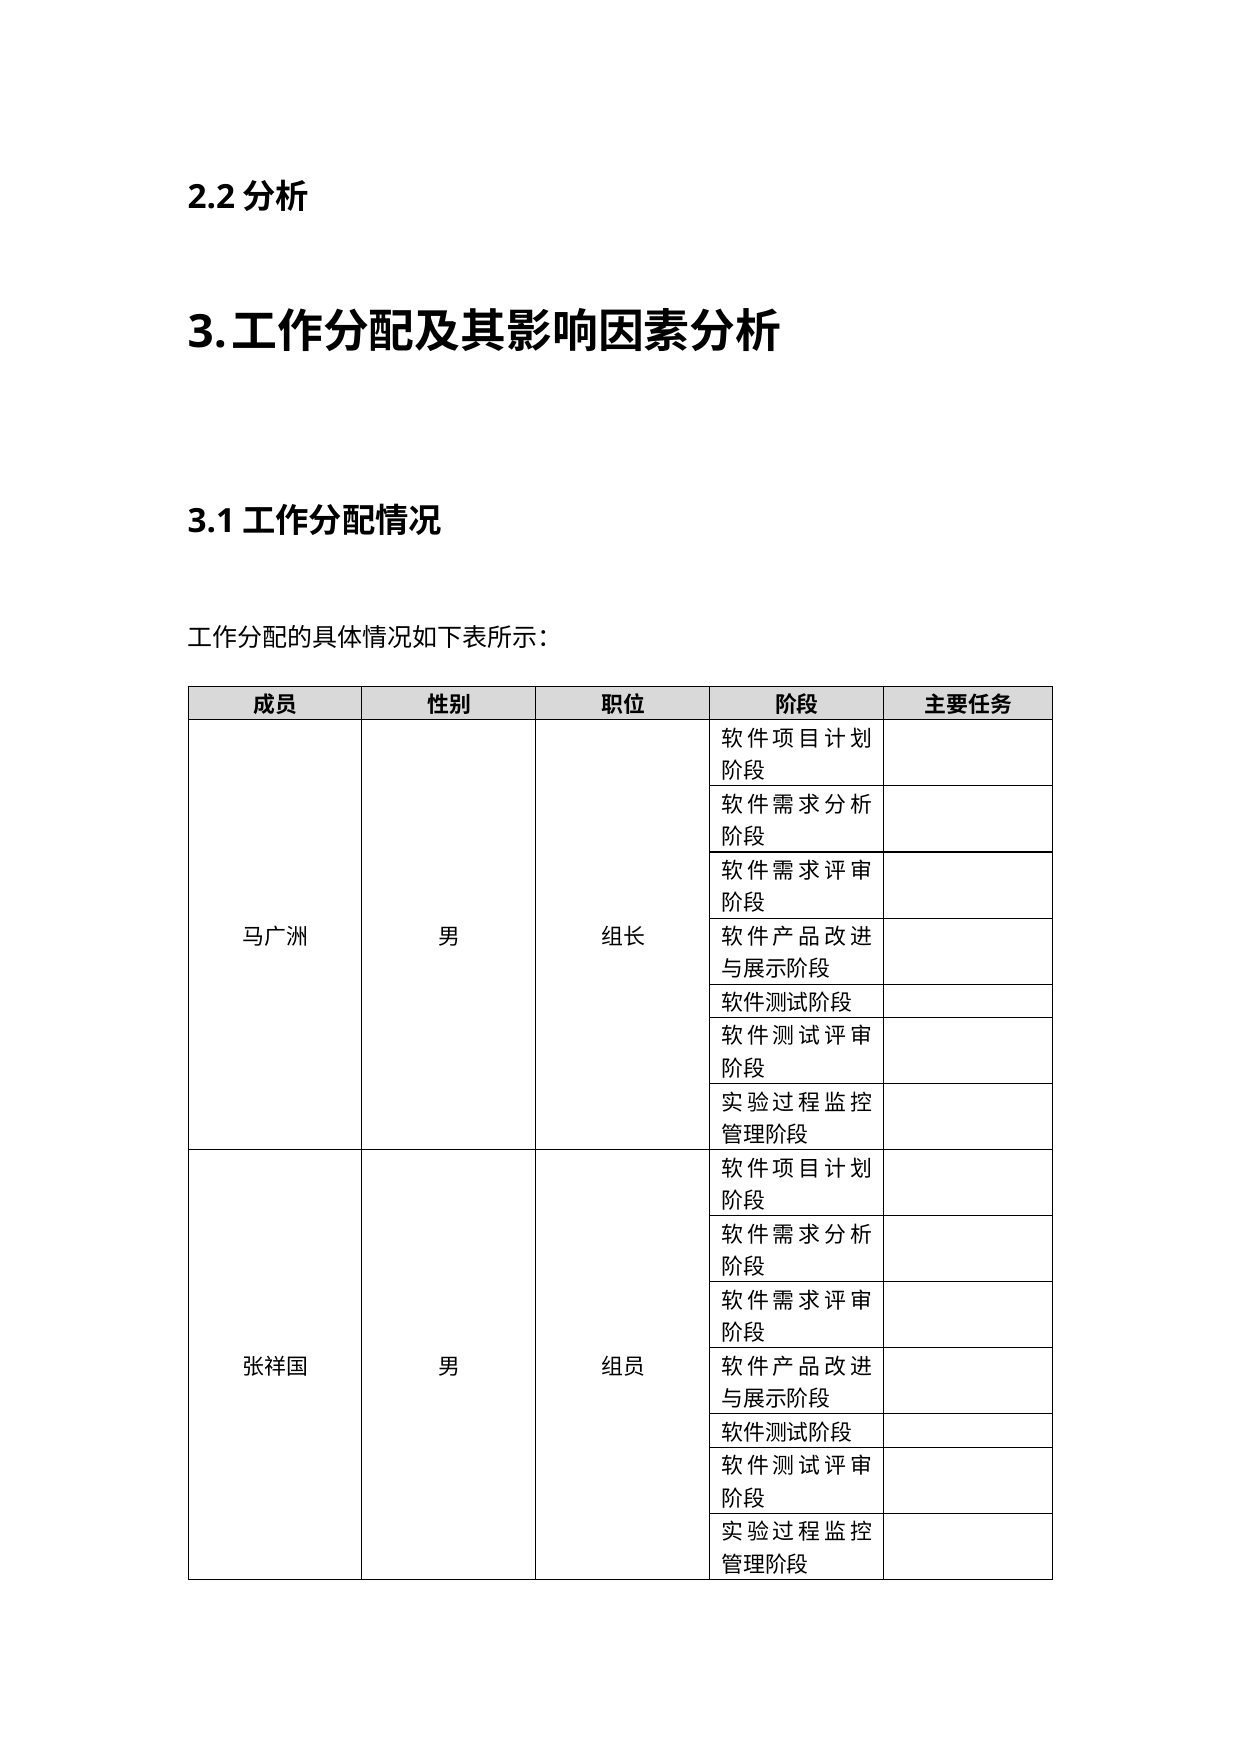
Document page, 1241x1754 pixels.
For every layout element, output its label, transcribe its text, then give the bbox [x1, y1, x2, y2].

table_cell 男 [362, 720, 535, 1149]
table_cell 软件测试阶段 [710, 985, 883, 1017]
table_cell 软件测试评审阶段 [710, 1018, 883, 1083]
table_cell [884, 786, 1052, 851]
table_cell 软件测试评审阶段 [710, 1448, 883, 1513]
table_cell 马广洲 [189, 720, 361, 1149]
table_cell [884, 1216, 1052, 1281]
table_cell 软件需求分析阶段 [710, 786, 883, 851]
table_cell [884, 1348, 1052, 1413]
table_cell [884, 919, 1052, 983]
table_cell 软件产品改进与展示阶段 [710, 1348, 883, 1413]
table_cell 实验过程监控管理阶段 [710, 1514, 883, 1579]
table_header 职位 [536, 687, 709, 719]
table_cell 软件产品改进与展示阶段 [710, 919, 883, 983]
table_header 成员 [189, 687, 361, 719]
subtitle 3.1工作分配情况 [187, 486, 1053, 551]
table_cell 软件项目计划阶段 [710, 1150, 883, 1215]
table_cell 实验过程监控管理阶段 [710, 1084, 883, 1149]
table_header 阶段 [710, 687, 883, 719]
table_cell [884, 1084, 1052, 1149]
table_header 主要任务 [884, 687, 1052, 719]
table_cell 张祥国 [189, 1150, 361, 1579]
text 工作分配的具体情况如下表所示： [187, 603, 1053, 668]
table_cell [884, 853, 1052, 917]
subtitle 工作分配及其影响因素分析 [187, 278, 1053, 376]
table_cell [884, 985, 1052, 1017]
table_cell 软件项目计划阶段 [710, 720, 883, 785]
table_cell 软件需求评审阶段 [710, 1282, 883, 1347]
table_cell [884, 1448, 1052, 1513]
table_cell 组长 [536, 720, 709, 1149]
table_cell 软件需求分析阶段 [710, 1216, 883, 1281]
table_cell [884, 1282, 1052, 1347]
subtitle 2.2分析 [187, 162, 1053, 227]
table_cell 组员 [536, 1150, 709, 1579]
table_cell [884, 1018, 1052, 1083]
table_cell [884, 1514, 1052, 1579]
table_cell [884, 720, 1052, 785]
table_cell [884, 1414, 1052, 1447]
table_cell 软件测试阶段 [710, 1414, 883, 1447]
table_cell [884, 1150, 1052, 1215]
table_cell 男 [362, 1150, 535, 1579]
table_cell 软件需求评审阶段 [710, 853, 883, 917]
table_header 性别 [362, 687, 535, 719]
